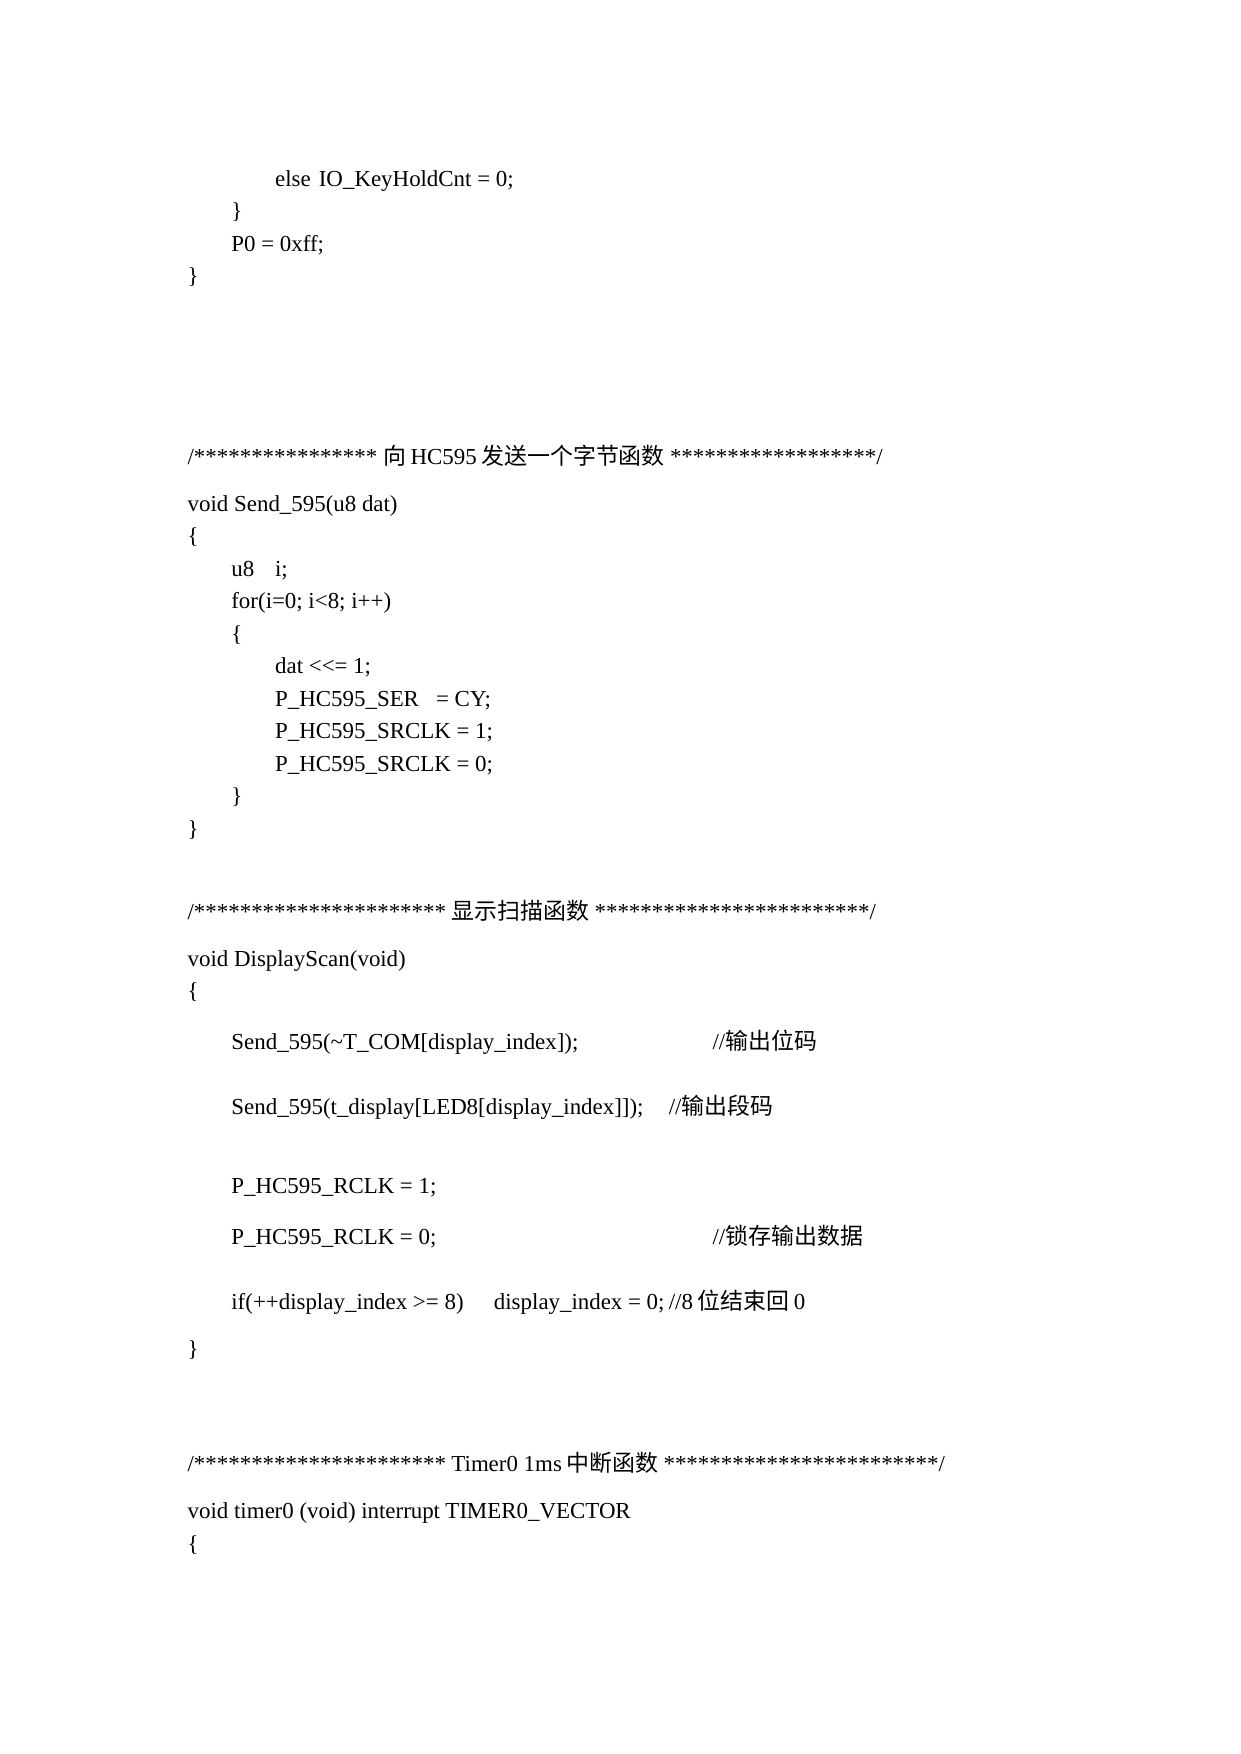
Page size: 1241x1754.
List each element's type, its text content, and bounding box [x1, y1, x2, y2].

list dat <<= 1; [187, 649, 1053, 682]
list u8 i; [187, 552, 1053, 584]
list P_HC595_RCLK = 0; //锁存输出数据 [187, 1202, 1053, 1267]
list /********************** 显示扫描函数 ************************/ [187, 877, 1053, 942]
list /**************** 向HC595发送一个字节函数 ******************/ [187, 422, 1053, 487]
list { [187, 617, 1053, 649]
list P_HC595_SRCLK = 1; [187, 714, 1053, 747]
list } [187, 779, 1053, 812]
list void Send_595(u8 dat) [187, 487, 1053, 519]
list P_HC595_SER = CY; [187, 682, 1053, 714]
list void timer0 (void) interrupt TIMER0_VECTOR [187, 1494, 1053, 1527]
list { [187, 974, 1053, 1007]
list for(i=0; i<8; i++) [187, 584, 1053, 617]
list Send_595(t_display[LED8[display_index]]); //输出段码 [187, 1072, 1053, 1137]
list Send_595(~T_COM[display_index]); //输出位码 [187, 1007, 1053, 1072]
list } [187, 812, 1053, 844]
list } [187, 1332, 1053, 1364]
list P_HC595_SRCLK = 0; [187, 747, 1053, 779]
list { [187, 519, 1053, 552]
list P0 = 0xff; [187, 227, 1053, 259]
list void DisplayScan(void) [187, 942, 1053, 974]
list /********************** Timer0 1ms中断函数 ************************/ [187, 1429, 1053, 1494]
list if(++display_index >= 8) display_index = 0; //8位结束回0 [187, 1267, 1053, 1332]
list else IO_KeyHoldCnt = 0; [187, 162, 1053, 194]
list P_HC595_RCLK = 1; [187, 1169, 1053, 1202]
list } [187, 194, 1053, 227]
list } [187, 259, 1053, 292]
list { [187, 1527, 1053, 1559]
